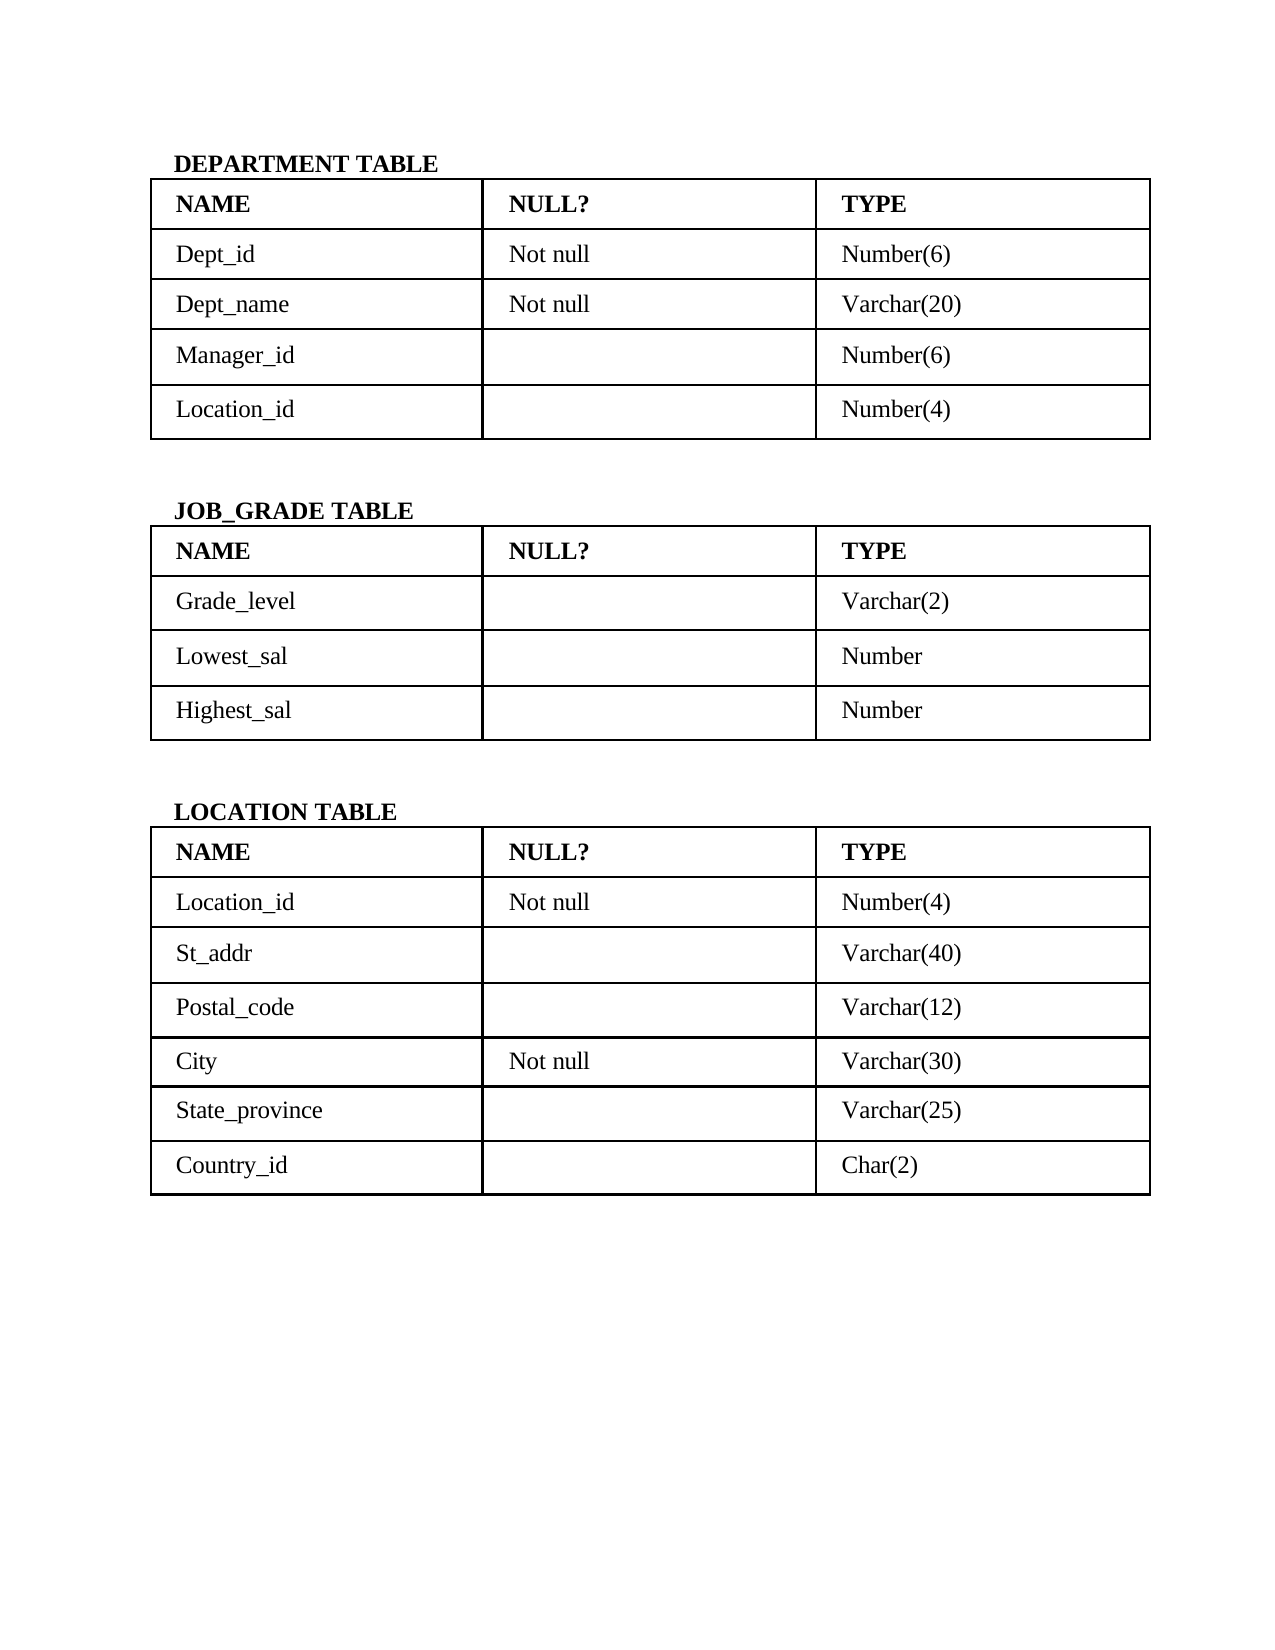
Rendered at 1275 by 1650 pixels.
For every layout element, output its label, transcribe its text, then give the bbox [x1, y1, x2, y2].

table_cell [484, 687, 815, 739]
table_header NULL? [484, 828, 815, 876]
table_header NAME [152, 527, 481, 575]
table_cell Not null [484, 230, 815, 278]
table_cell City [152, 1039, 481, 1085]
table_cell Postal_code [152, 984, 481, 1036]
table_cell State_province [152, 1088, 481, 1139]
table_cell Location_id [152, 386, 481, 438]
table_cell Dept_name [152, 280, 481, 328]
table_cell Number(6) [817, 230, 1149, 278]
table_cell Grade_level [152, 577, 481, 629]
table_cell Highest_sal [152, 687, 481, 739]
table_header TYPE [817, 180, 1149, 228]
table_cell [484, 1142, 815, 1193]
text JOB_GRADE TABLE [173, 496, 1194, 525]
table_cell [484, 984, 815, 1036]
table_cell Lowest_sal [152, 631, 481, 685]
table_cell [484, 386, 815, 438]
table_cell Not null [484, 280, 815, 328]
table_cell Location_id [152, 878, 481, 926]
table_cell Varchar(25) [817, 1088, 1149, 1139]
table_cell Varchar(12) [817, 984, 1149, 1036]
table_header TYPE [817, 828, 1149, 876]
table_cell Not null [484, 1039, 815, 1085]
table_cell [484, 631, 815, 685]
table_cell Char(2) [817, 1142, 1149, 1193]
table_cell Dept_id [152, 230, 481, 278]
text DEPARTMENT TABLE [173, 149, 1194, 178]
table_cell [484, 330, 815, 384]
table_cell [484, 928, 815, 982]
table_cell Manager_id [152, 330, 481, 384]
table_cell Varchar(40) [817, 928, 1149, 982]
table_cell Varchar(30) [817, 1039, 1149, 1085]
table_cell St_addr [152, 928, 481, 982]
table_cell Not null [484, 878, 815, 926]
table_cell Country_id [152, 1142, 481, 1193]
table_cell Number [817, 631, 1149, 685]
table_cell Number(4) [817, 386, 1149, 438]
table_cell Varchar(2) [817, 577, 1149, 629]
table_header NULL? [484, 527, 815, 575]
table_header NULL? [484, 180, 815, 228]
table_cell [484, 577, 815, 629]
text LOCATION TABLE [173, 797, 1194, 826]
table_cell [484, 1088, 815, 1139]
table_header NAME [152, 180, 481, 228]
table_header TYPE [817, 527, 1149, 575]
table_cell Varchar(20) [817, 280, 1149, 328]
table_cell Number(4) [817, 878, 1149, 926]
table_cell Number [817, 687, 1149, 739]
table_header NAME [152, 828, 481, 876]
table_cell Number(6) [817, 330, 1149, 384]
